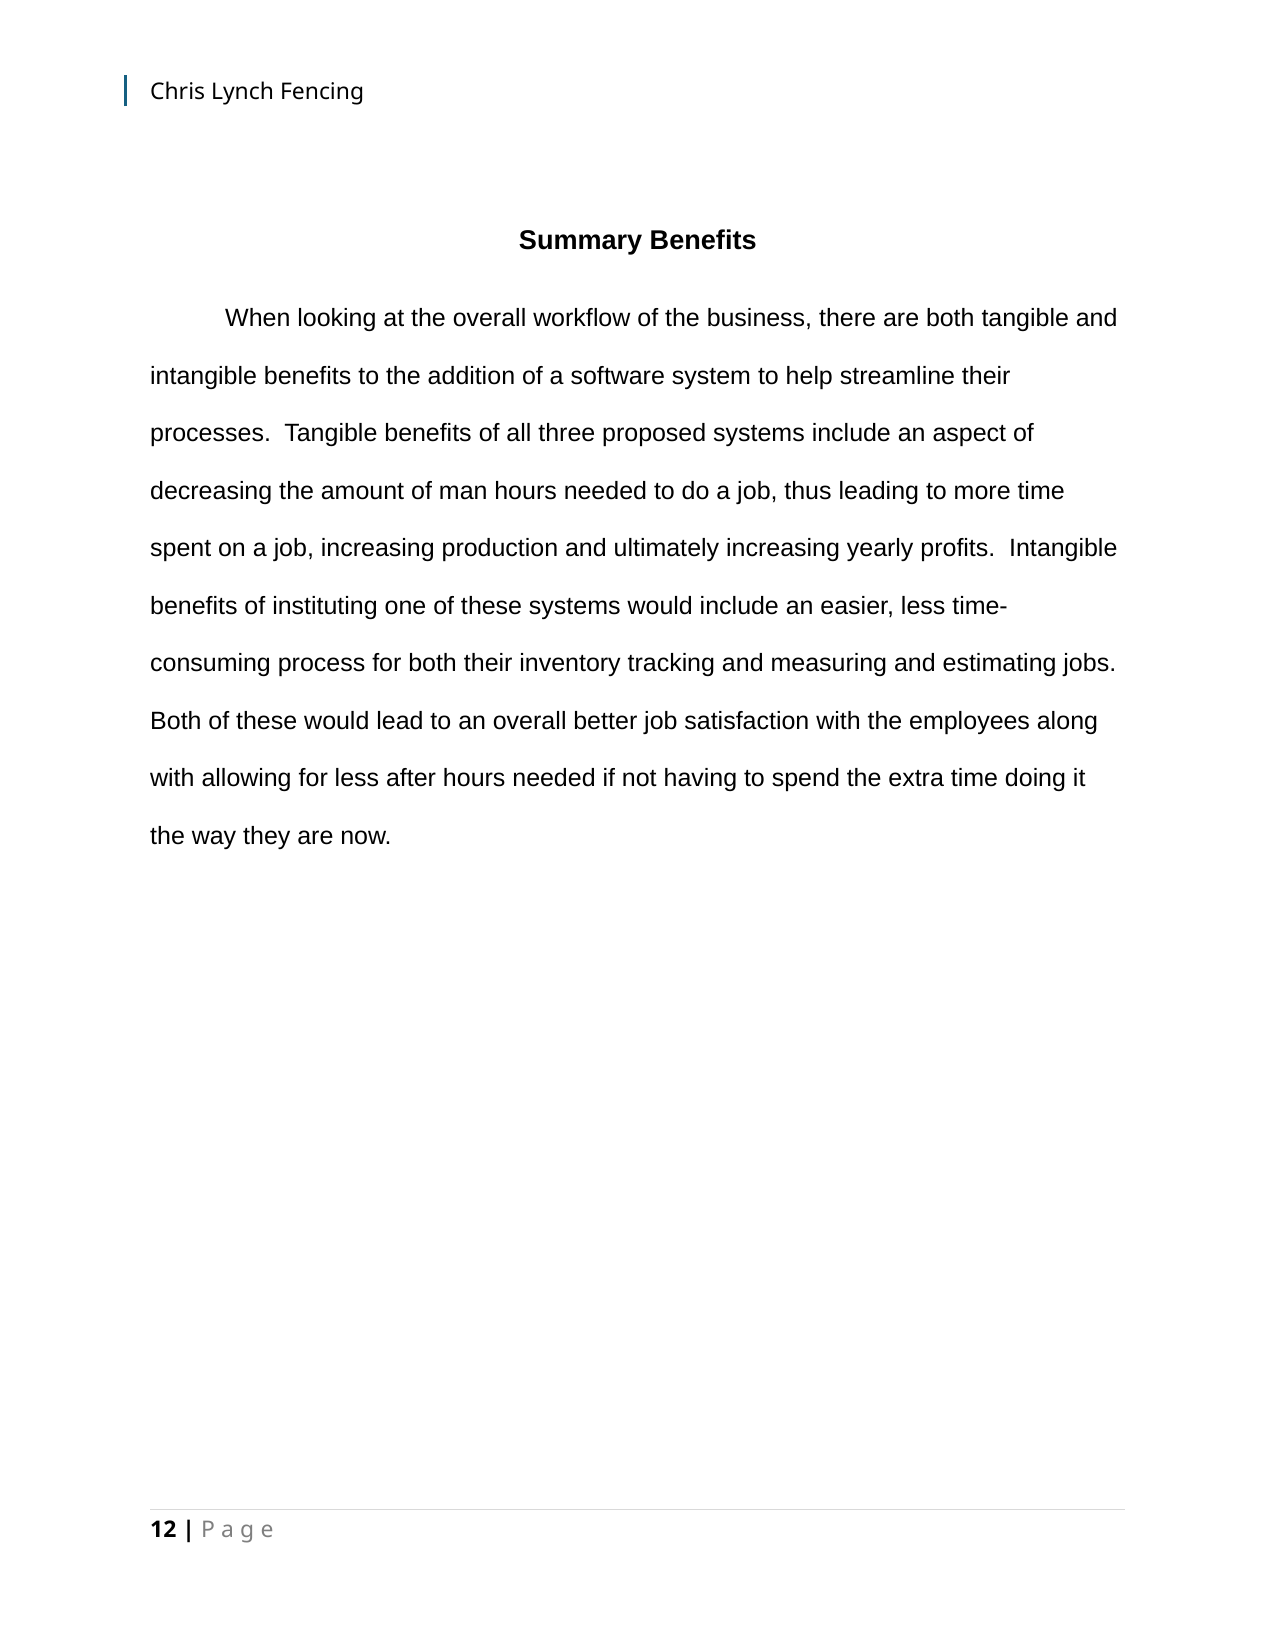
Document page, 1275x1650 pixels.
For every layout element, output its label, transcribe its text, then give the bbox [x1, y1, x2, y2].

text When looking at the overall workflow of the business, there are both tangible and intangible benefits to the addition of a software system to help streamline their processes. Tangible benefits of all three proposed systems include an aspect of decreasing the amount of man hours needed to do a job, thus leading to more time spent on a job, increasing production and ultimately increasing yearly profits. Intangible benefits of instituting one of these systems would include an easier, less time-consuming process for both their inventory tracking and measuring and estimating jobs. Both of these would lead to an overall better job satisfaction with the employees along with allowing for less after hours needed if not having to spend the extra time doing it the way they are now. [150, 303, 1125, 849]
text Summary Benefits [150, 224, 1125, 255]
